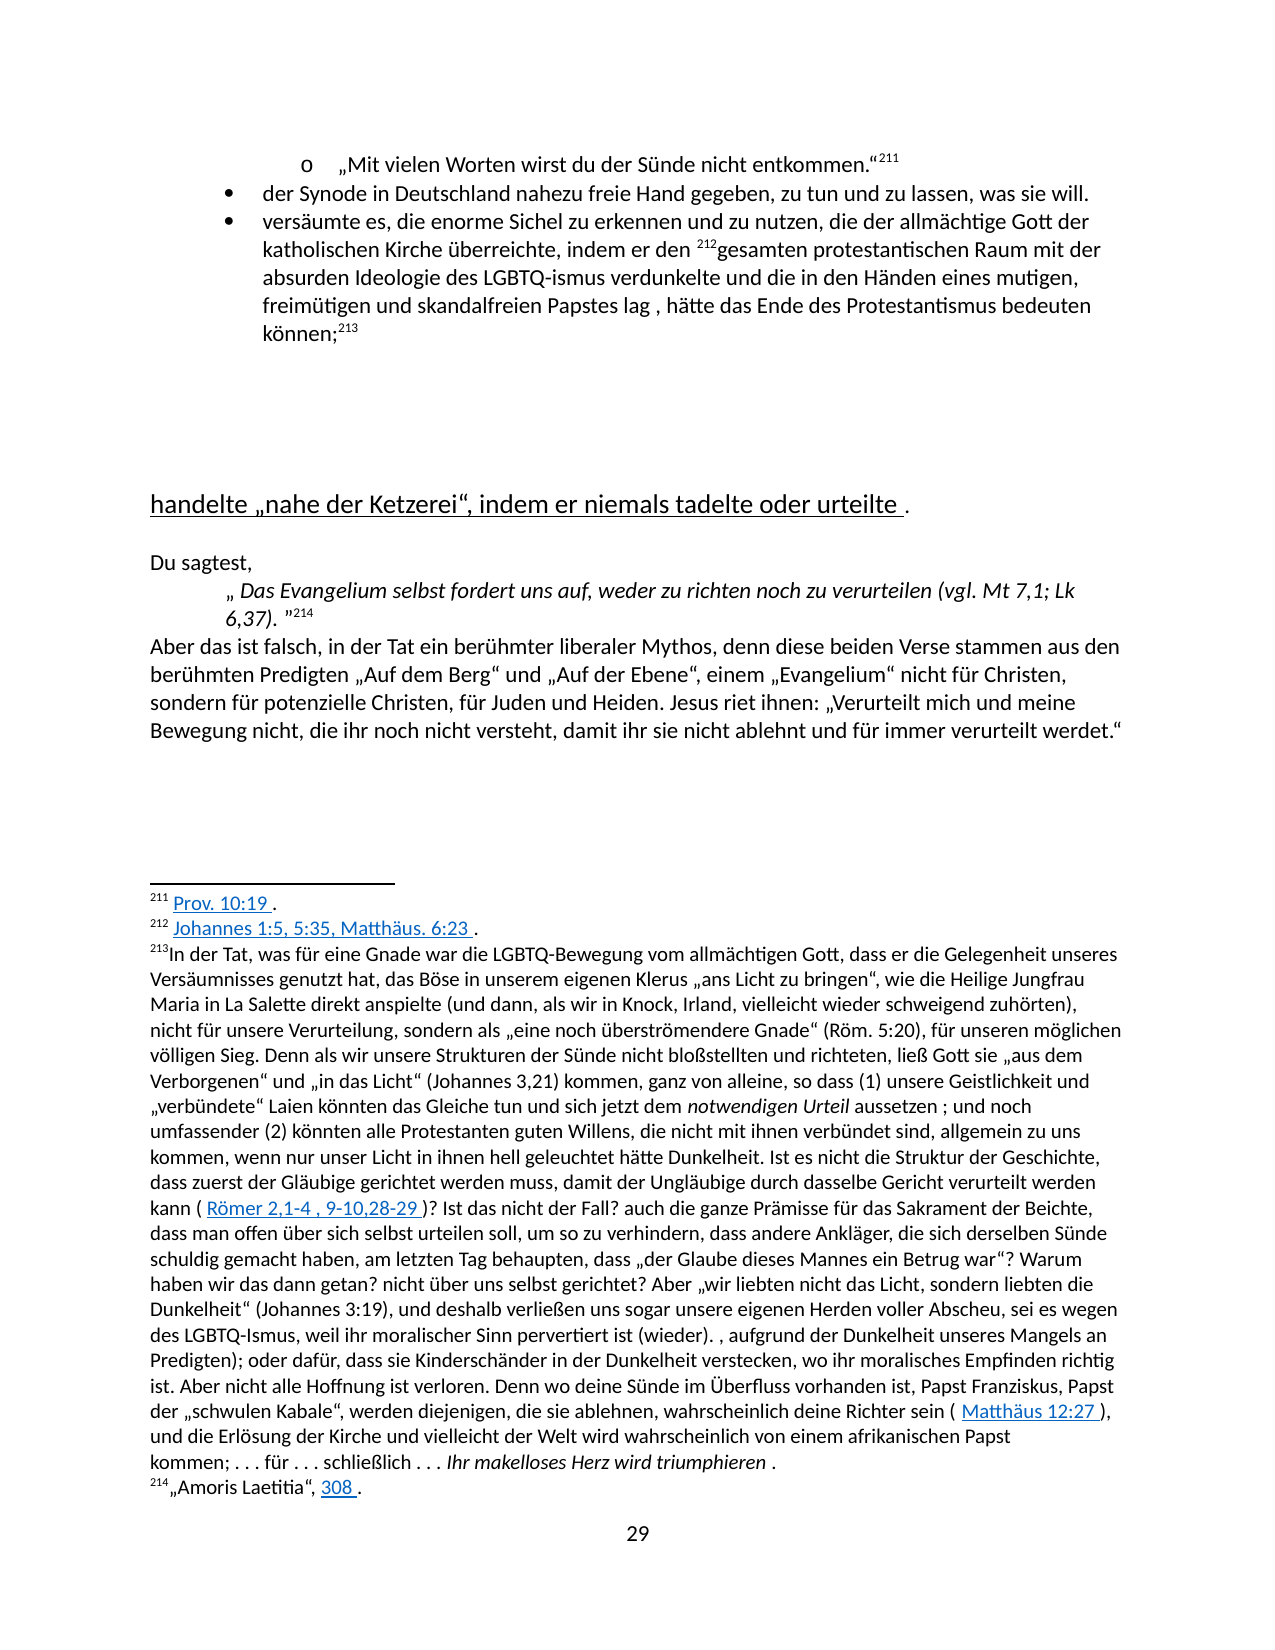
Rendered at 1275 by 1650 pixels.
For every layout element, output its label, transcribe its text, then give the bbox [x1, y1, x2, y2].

list der Synode in Deutschland nahezu freie Hand gegeben, zu tun und zu lassen, was sie will. [225, 179, 1125, 207]
text Aber das ist falsch, in der Tat ein berühmter liberaler Mythos, denn diese beiden Verse stammen aus den berühmten Predigten „Auf dem Berg“ und „Auf der Ebene“, einem „Evangelium“ nicht für Christen, sondern für potenzielle Christen, für Juden und Heiden. Jesus riet ihnen: „Verurteilt mich und meine Bewegung nicht, die ihr noch nicht versteht, damit ihr sie nicht ablehnt und für immer verurteilt werdet.“ Aber an anderer Stelle machen sowohl Jesus als auch der Heilige Geist und der heilige Paulus sehr deutlich, dass Christen im Urteilen hervorragende Leistungen erbringen müssen: [150, 632, 1125, 773]
list „Mit vielen Worten wirst du der Sünde nicht entkommen.“ [300, 150, 1125, 179]
text „ Das Evangelium selbst fordert uns auf, weder zu richten noch zu verurteilen (vgl. Mt 7,1; Lk 6,37). ” [225, 576, 1125, 632]
text handelte „nahe der Ketzerei“, indem er niemals tadelte oder urteilte . [150, 487, 1125, 520]
text Du sagtest, [150, 548, 1125, 576]
list versäumte es, die enorme Sichel zu erkennen und zu nutzen, die der allmächtige Gott der katholischen Kirche überreichte, indem er den gesamten protestantischen Raum mit der absurden Ideologie des LGBTQ-ismus verdunkelte und die in den Händen eines mutigen, freimütigen und skandalfreien Papstes lag , hätte das Ende des Protestantismus bedeuten können; [225, 207, 1125, 347]
